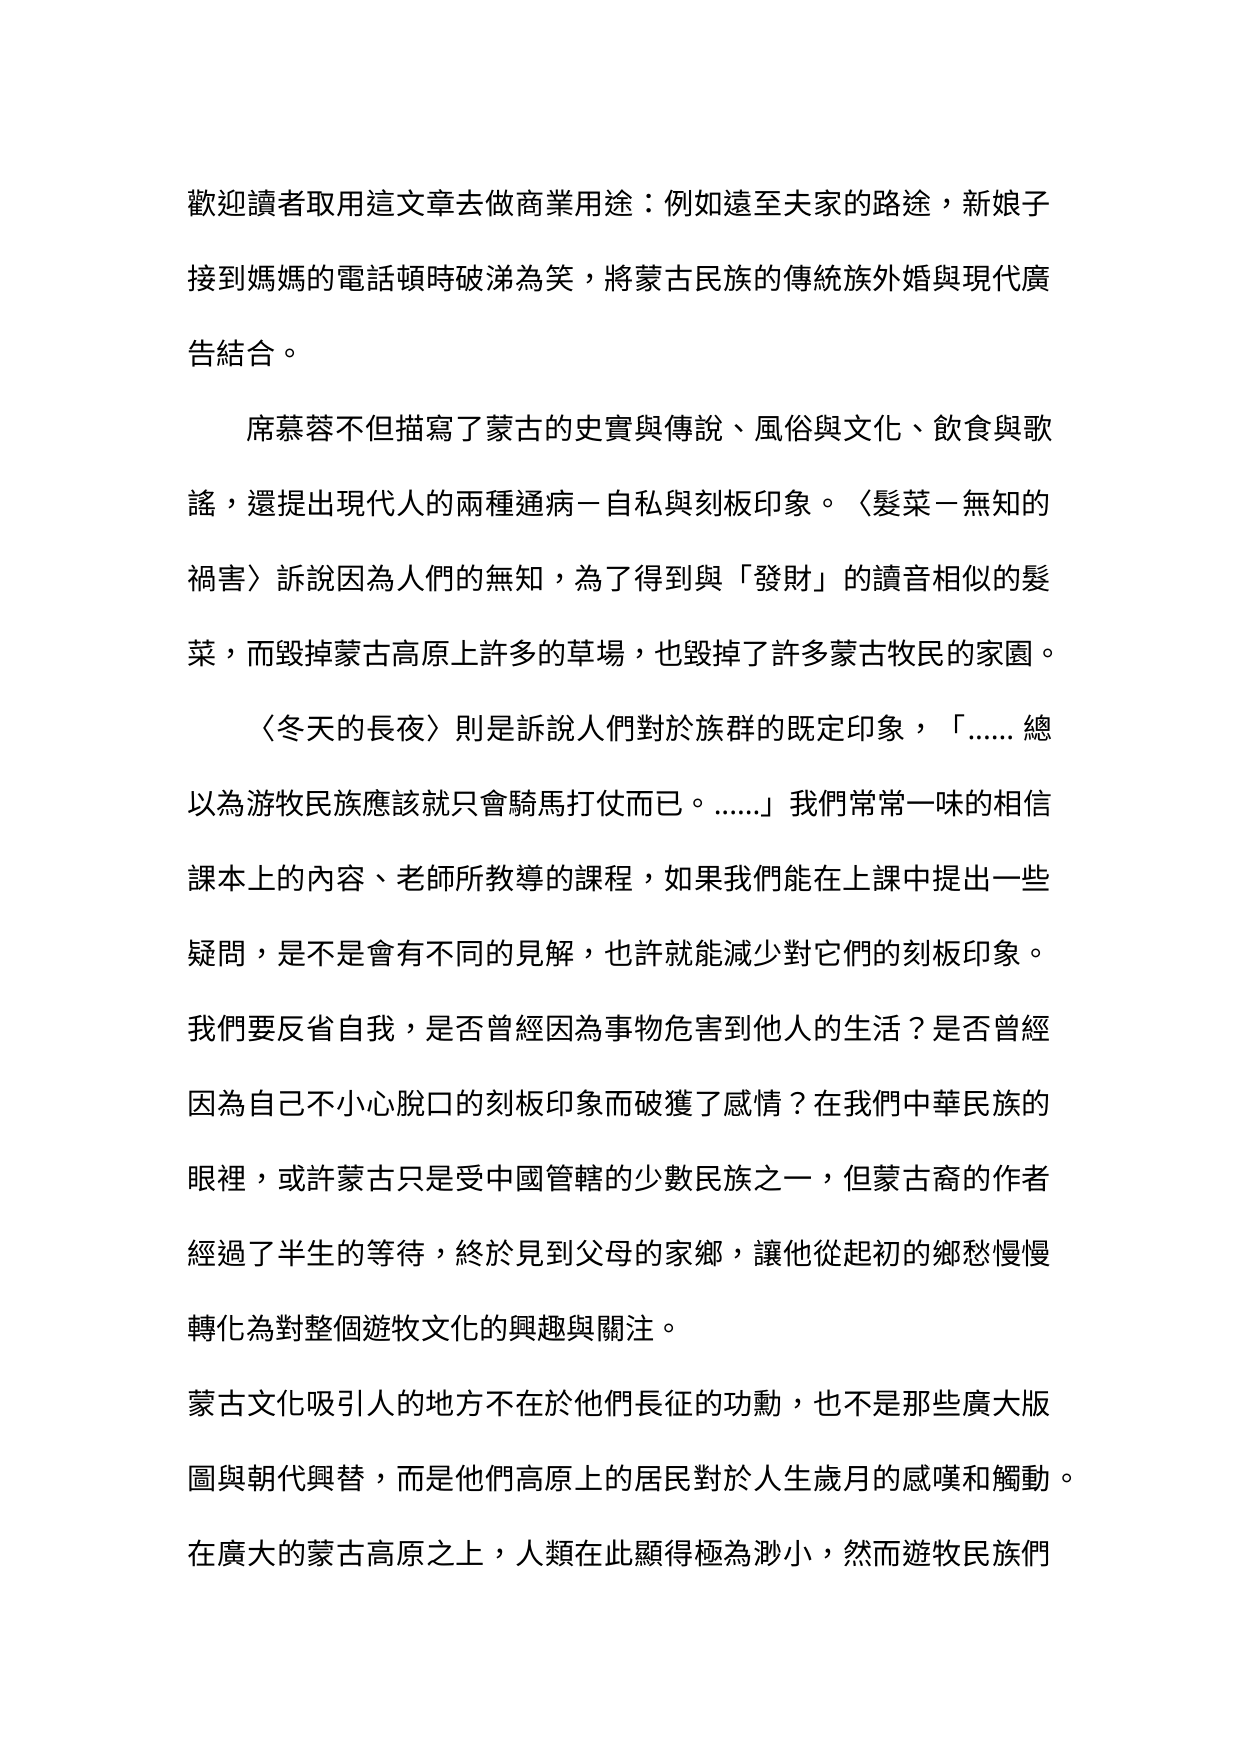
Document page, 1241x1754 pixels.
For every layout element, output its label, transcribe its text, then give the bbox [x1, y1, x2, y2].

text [187, 1364, 1053, 1589]
text 〈冬天的長夜〉則是訴說人們對於族群的既定印象，「...... 總以為游牧民族應該就只會騎馬打仗而已。......」我們常常一味的相信課本上的內容、老師所教導的課程，如果我們能在上課中提出一些疑問，是不是會有不同的見解，也許就能減少對它們的刻板印象。我們要反省自我，是否曾經因為事物危害到他人的生活？是否曾經因為自己不小心脫口的刻板印象而破獲了感情？在我們中華民族的眼裡，或許蒙古只是受中國管轄的少數民族之一，但蒙古裔的作者經過了半生的等待，終於見到父母的家鄉，讓他從起初的鄉愁慢慢轉化為對整個遊牧文化的興趣與關注。 [187, 689, 1053, 1364]
text 席慕蓉不但描寫了蒙古的史實與傳說、風俗與文化、飲食與歌謠，還提出現代人的兩種通病－自私與刻板印象。〈髮菜－無知的禍害〉訴說因為人們的無知，為了得到與「發財」的讀音相似的髮菜，而毀掉蒙古高原上許多的草場，也毀掉了許多蒙古牧民的家園。 [187, 389, 1053, 689]
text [187, 164, 1053, 389]
